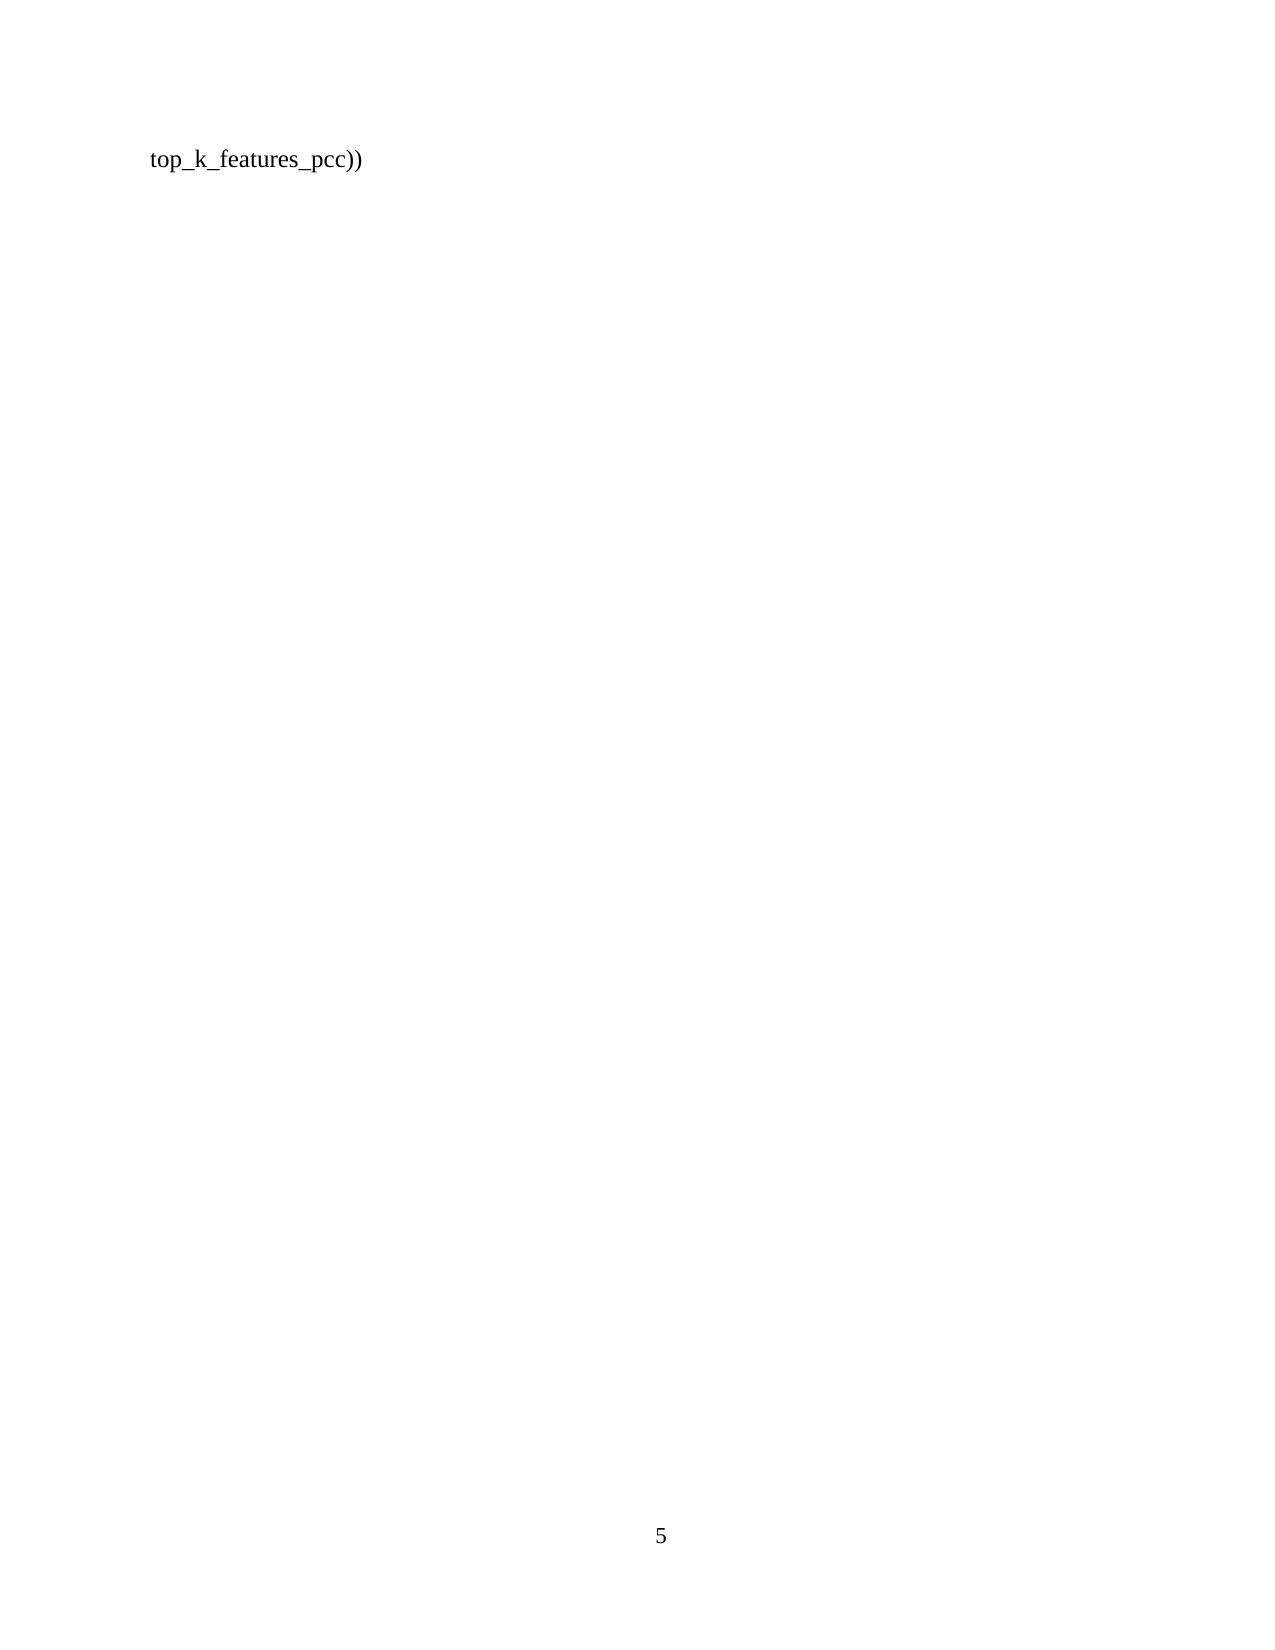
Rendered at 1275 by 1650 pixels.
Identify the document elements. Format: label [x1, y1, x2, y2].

text [150, 144, 755, 172]
